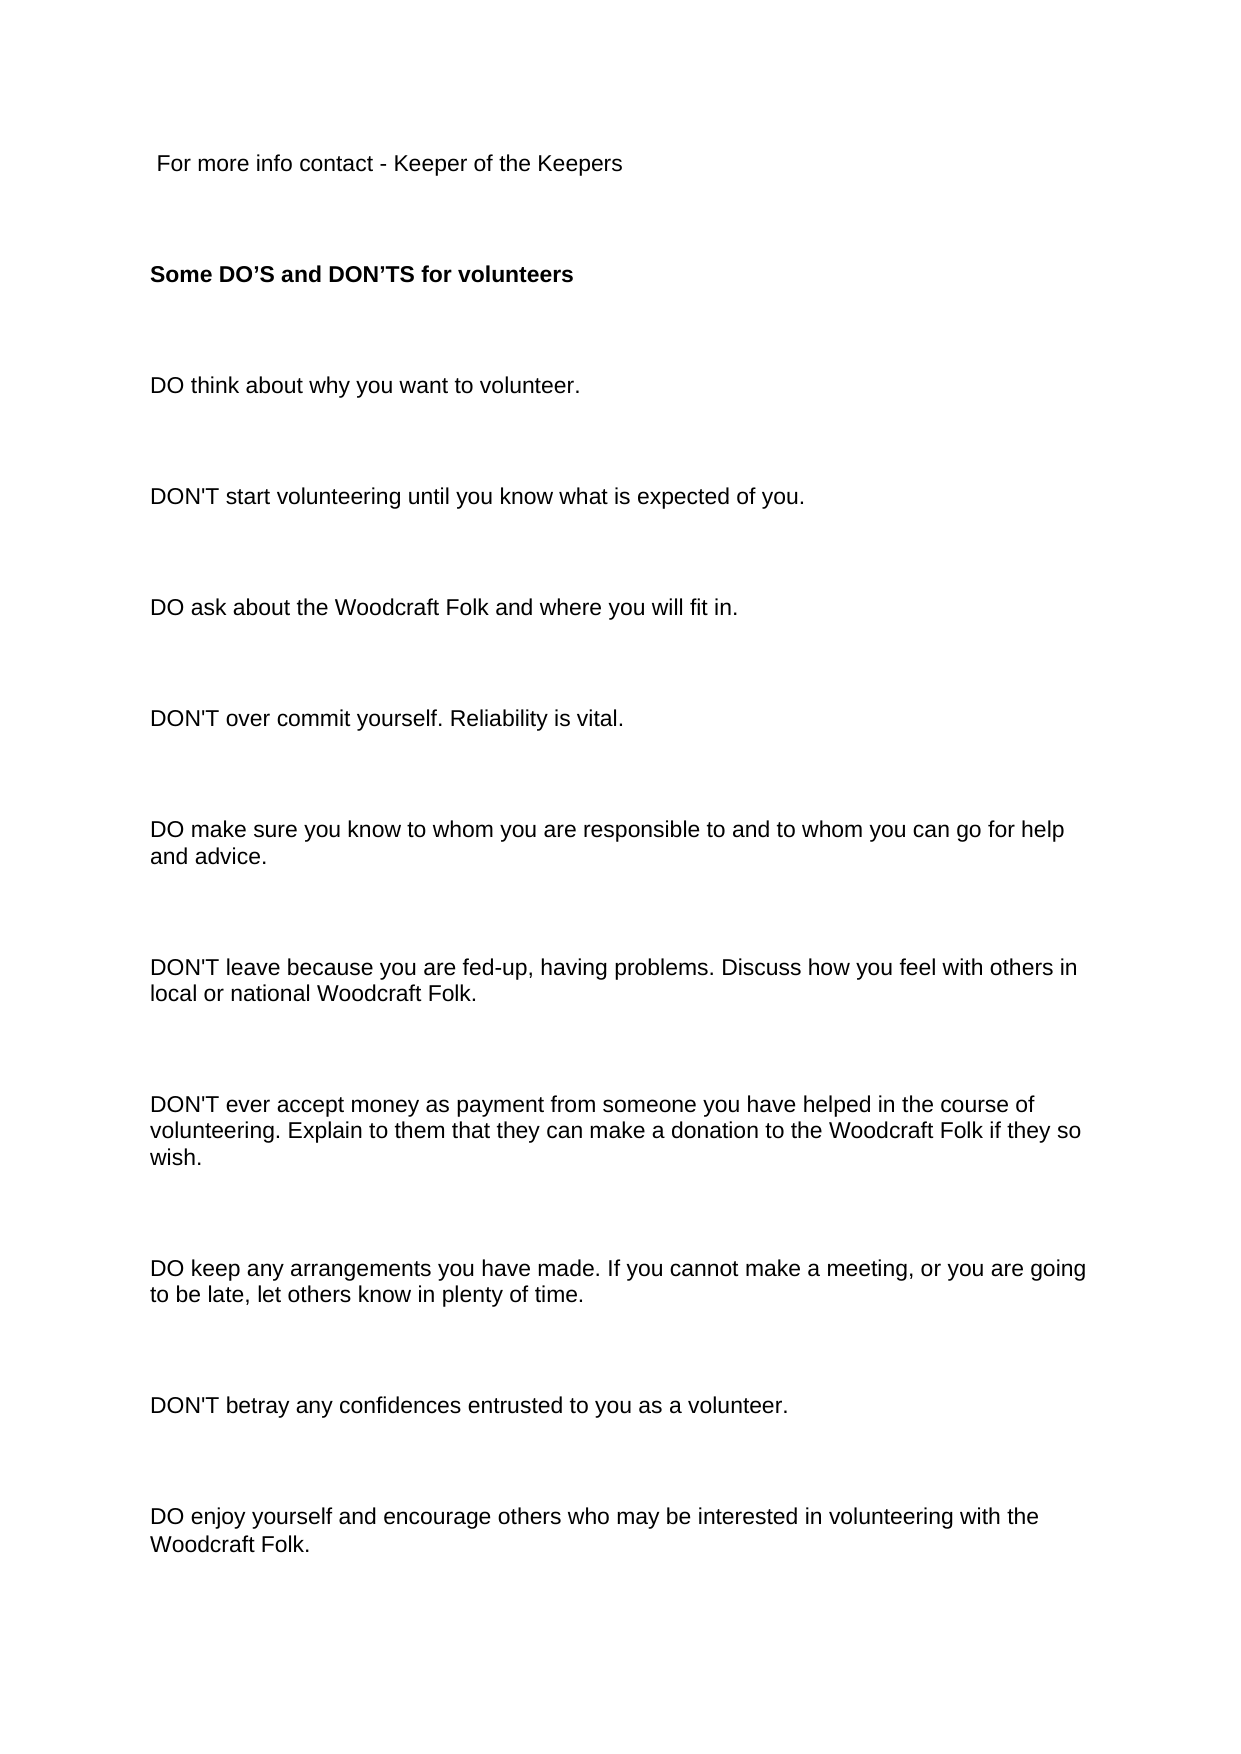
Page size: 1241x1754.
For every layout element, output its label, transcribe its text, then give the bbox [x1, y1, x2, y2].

text DO keep any arrangements you have made. If you cannot make a meeting, or you are going to be late, let others know in plenty of time. [150, 1255, 1090, 1307]
text DON'T betray any confidences entrusted to you as a volunteer. [150, 1392, 1090, 1418]
text DON'T leave because you are fed-up, having problems. Discuss how you feel with others in local or national Woodcraft Folk. [150, 954, 1090, 1006]
text DON'T start volunteering until you know what is expected of you. [150, 483, 1090, 509]
text DON'T over commit yourself. Reliability is vital. [150, 705, 1090, 732]
text Some DO’S and DON’TS for volunteers [150, 261, 1090, 287]
text DO think about why you want to volunteer. [150, 372, 1090, 398]
text DO ask about the Woodcraft Folk and where you will fit in. [150, 594, 1090, 621]
text DO make sure you know to whom you are responsible to and to whom you can go for help and advice. [150, 816, 1090, 869]
text DON'T ever accept money as payment from someone you have helped in the course of volunteering. Explain to them that they can make a donation to the Woodcraft Folk if they so wish. [150, 1091, 1090, 1170]
text For more info contact - Keeper of the Keepers [150, 150, 1090, 176]
text DO enjoy yourself and encourage others who may be interested in volunteering with the Woodcraft Folk. [150, 1503, 1090, 1558]
